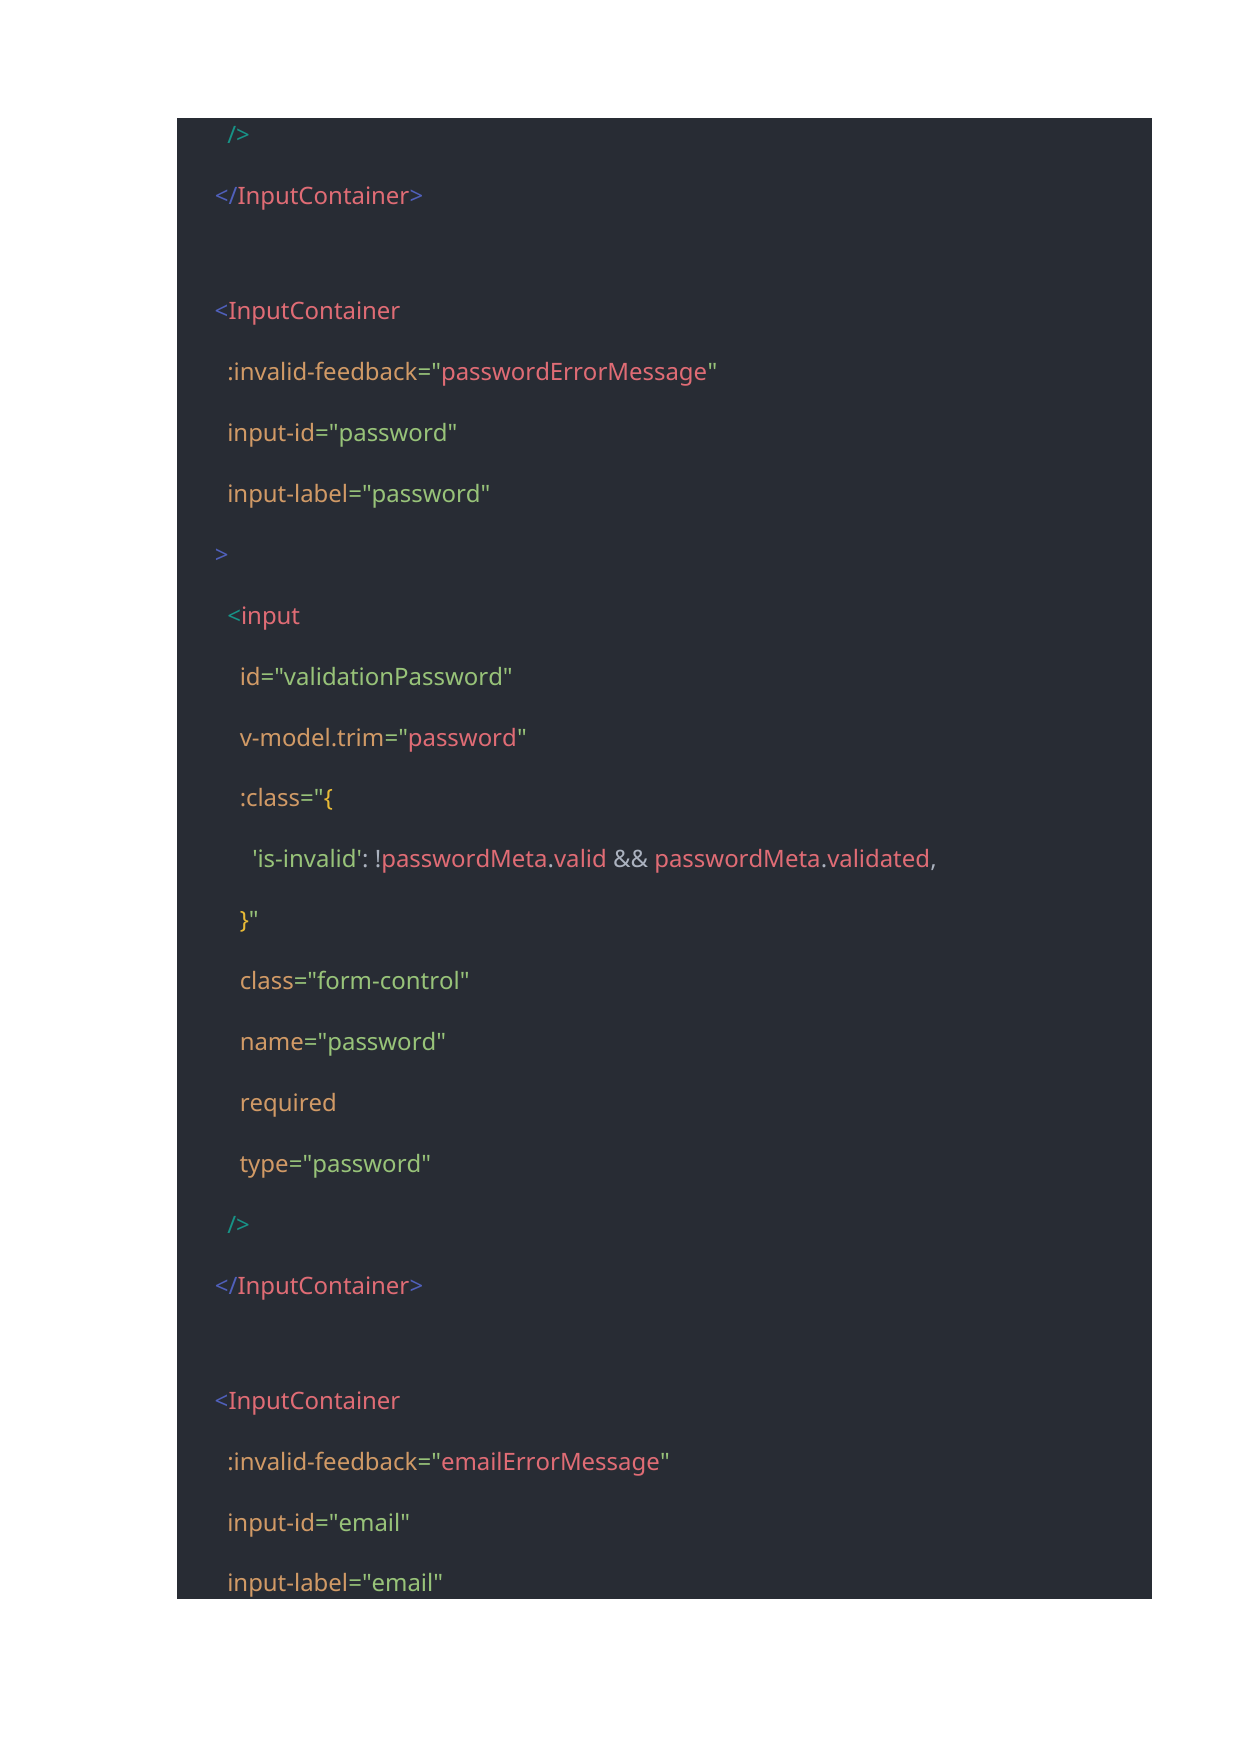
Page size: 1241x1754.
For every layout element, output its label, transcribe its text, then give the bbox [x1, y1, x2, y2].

text v-model.trim="password" [177, 720, 1152, 753]
text > [177, 537, 1152, 570]
text class="form-control" [177, 964, 1152, 997]
text :invalid-feedback="emailErrorMessage" [177, 1444, 1152, 1477]
text name="password" [177, 1025, 1152, 1058]
text input-label="email" [177, 1566, 1152, 1599]
text /> [177, 1208, 1152, 1240]
text </InputContainer> [177, 1269, 1152, 1301]
text <input [177, 598, 1152, 631]
text id="validationPassword" [177, 659, 1152, 692]
text input-id="password" [177, 416, 1152, 448]
text /> [177, 118, 1152, 151]
text input-id="email" [177, 1505, 1152, 1538]
text type="password" [177, 1147, 1152, 1179]
text required [177, 1086, 1152, 1118]
text :class="{ [177, 781, 1152, 814]
text </InputContainer> [177, 179, 1152, 212]
text <InputContainer [177, 1383, 1152, 1416]
text input-label="password" [177, 477, 1152, 509]
text }" [177, 903, 1152, 936]
text <InputContainer [177, 294, 1152, 326]
text 'is-invalid': !passwordMeta.valid && passwordMeta.validated, [177, 842, 1152, 875]
text :invalid-feedback="passwordErrorMessage" [177, 355, 1152, 387]
